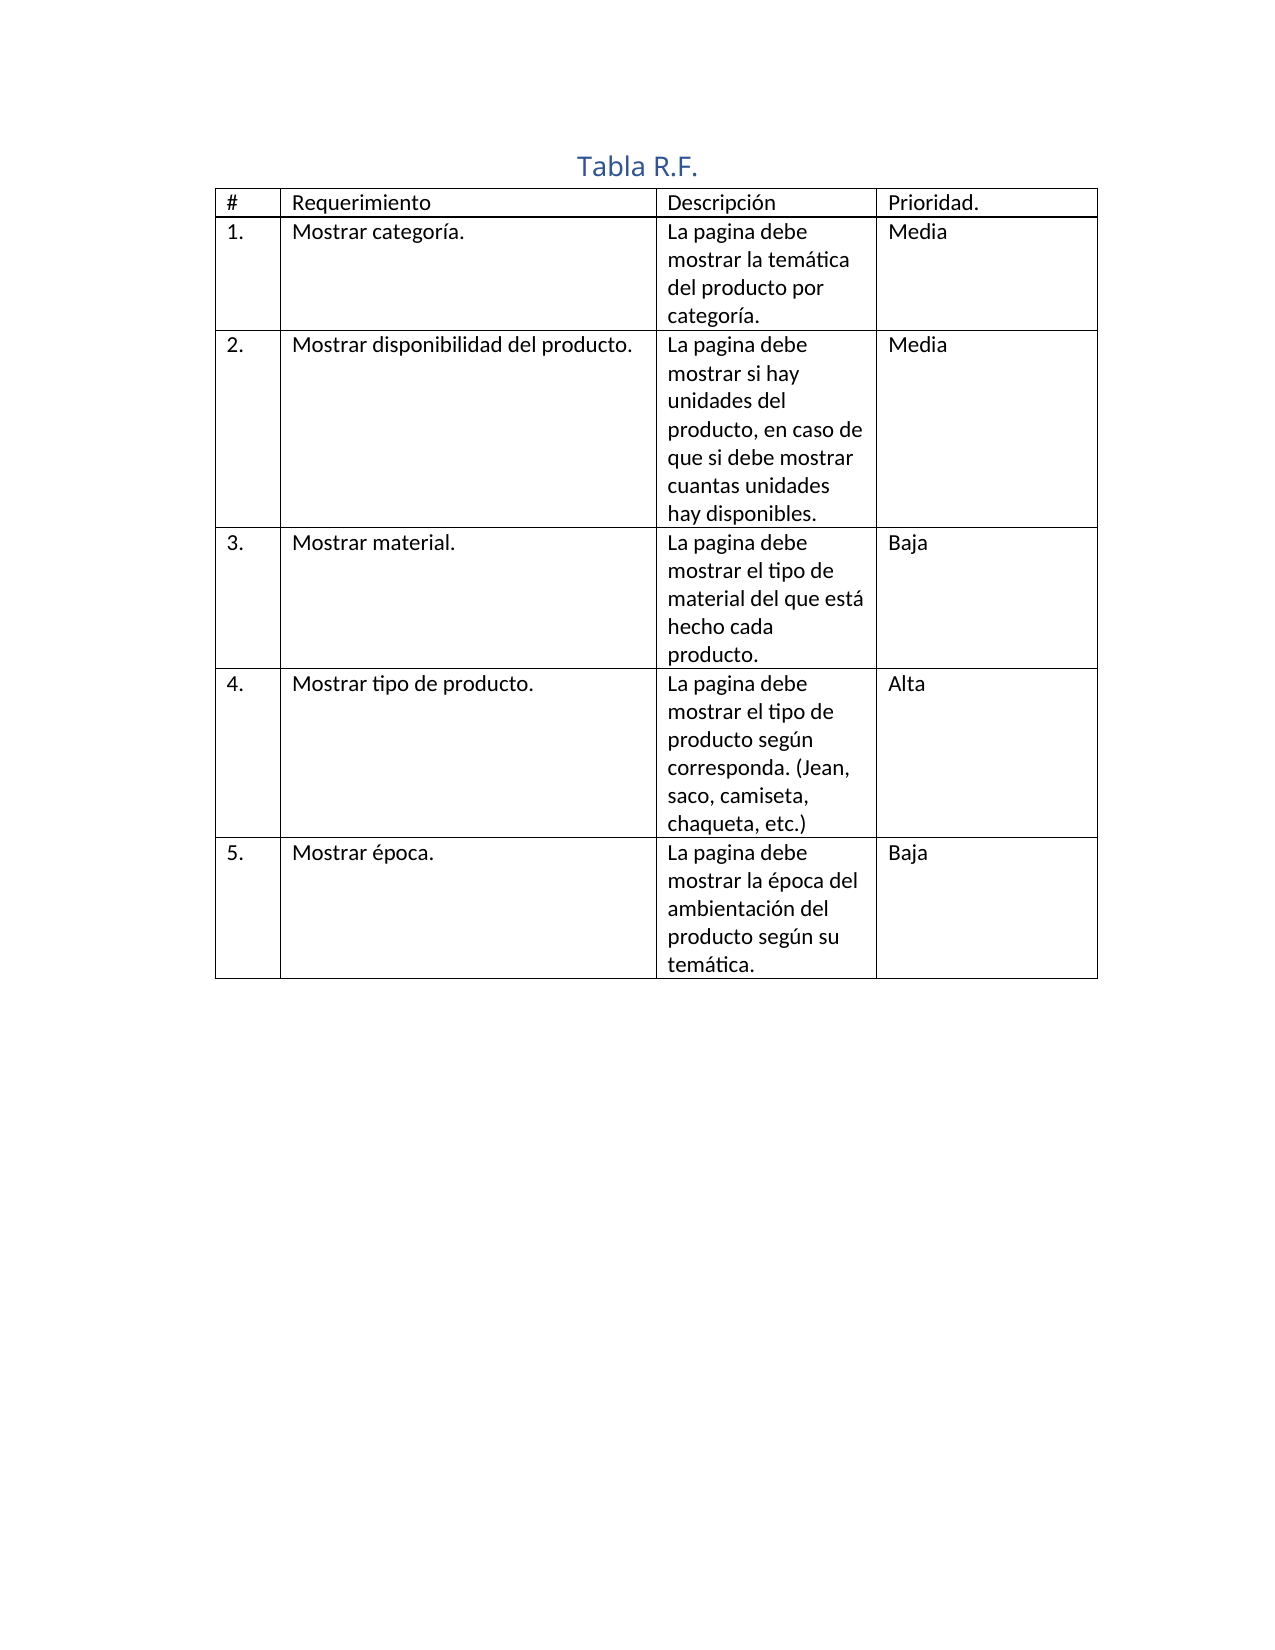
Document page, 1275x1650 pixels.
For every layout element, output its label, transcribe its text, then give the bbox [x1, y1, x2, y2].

table_cell Mostrar disponibilidad del producto. [281, 331, 656, 527]
table_cell Alta [877, 669, 1097, 837]
table_cell Baja [877, 838, 1097, 978]
table_cell 2. [216, 331, 280, 527]
table_cell Media [877, 218, 1097, 329]
table_header # [216, 189, 280, 216]
table_header Requerimiento [281, 189, 656, 216]
table_cell Baja [877, 528, 1097, 668]
table_header Descripción [657, 189, 876, 216]
table_cell Media [877, 331, 1097, 527]
table_cell La pagina debe mostrar el tipo de material del que está hecho cada producto. [657, 528, 876, 668]
table_cell La pagina debe mostrar la temática del producto por categoría. [657, 218, 876, 329]
table_header Prioridad. [877, 189, 1097, 216]
table_cell Mostrar material. [281, 528, 656, 668]
subtitle Tabla R.F. [177, 148, 1098, 184]
table_cell Mostrar época. [281, 838, 656, 978]
table_cell La pagina debe mostrar la época del ambientación del producto según su temática. [657, 838, 876, 978]
table_cell 5. [216, 838, 280, 978]
table_cell 4. [216, 669, 280, 837]
table_cell 1. [216, 218, 280, 329]
table_cell Mostrar tipo de producto. [281, 669, 656, 837]
table_cell 3. [216, 528, 280, 668]
table_cell Mostrar categoría. [281, 218, 656, 329]
table_cell La pagina debe mostrar si hay unidades del producto, en caso de que si debe mostrar cuantas unidades hay disponibles. [657, 331, 876, 527]
table_cell La pagina debe mostrar el tipo de producto según corresponda. (Jean, saco, camiseta, chaqueta, etc.) [657, 669, 876, 837]
